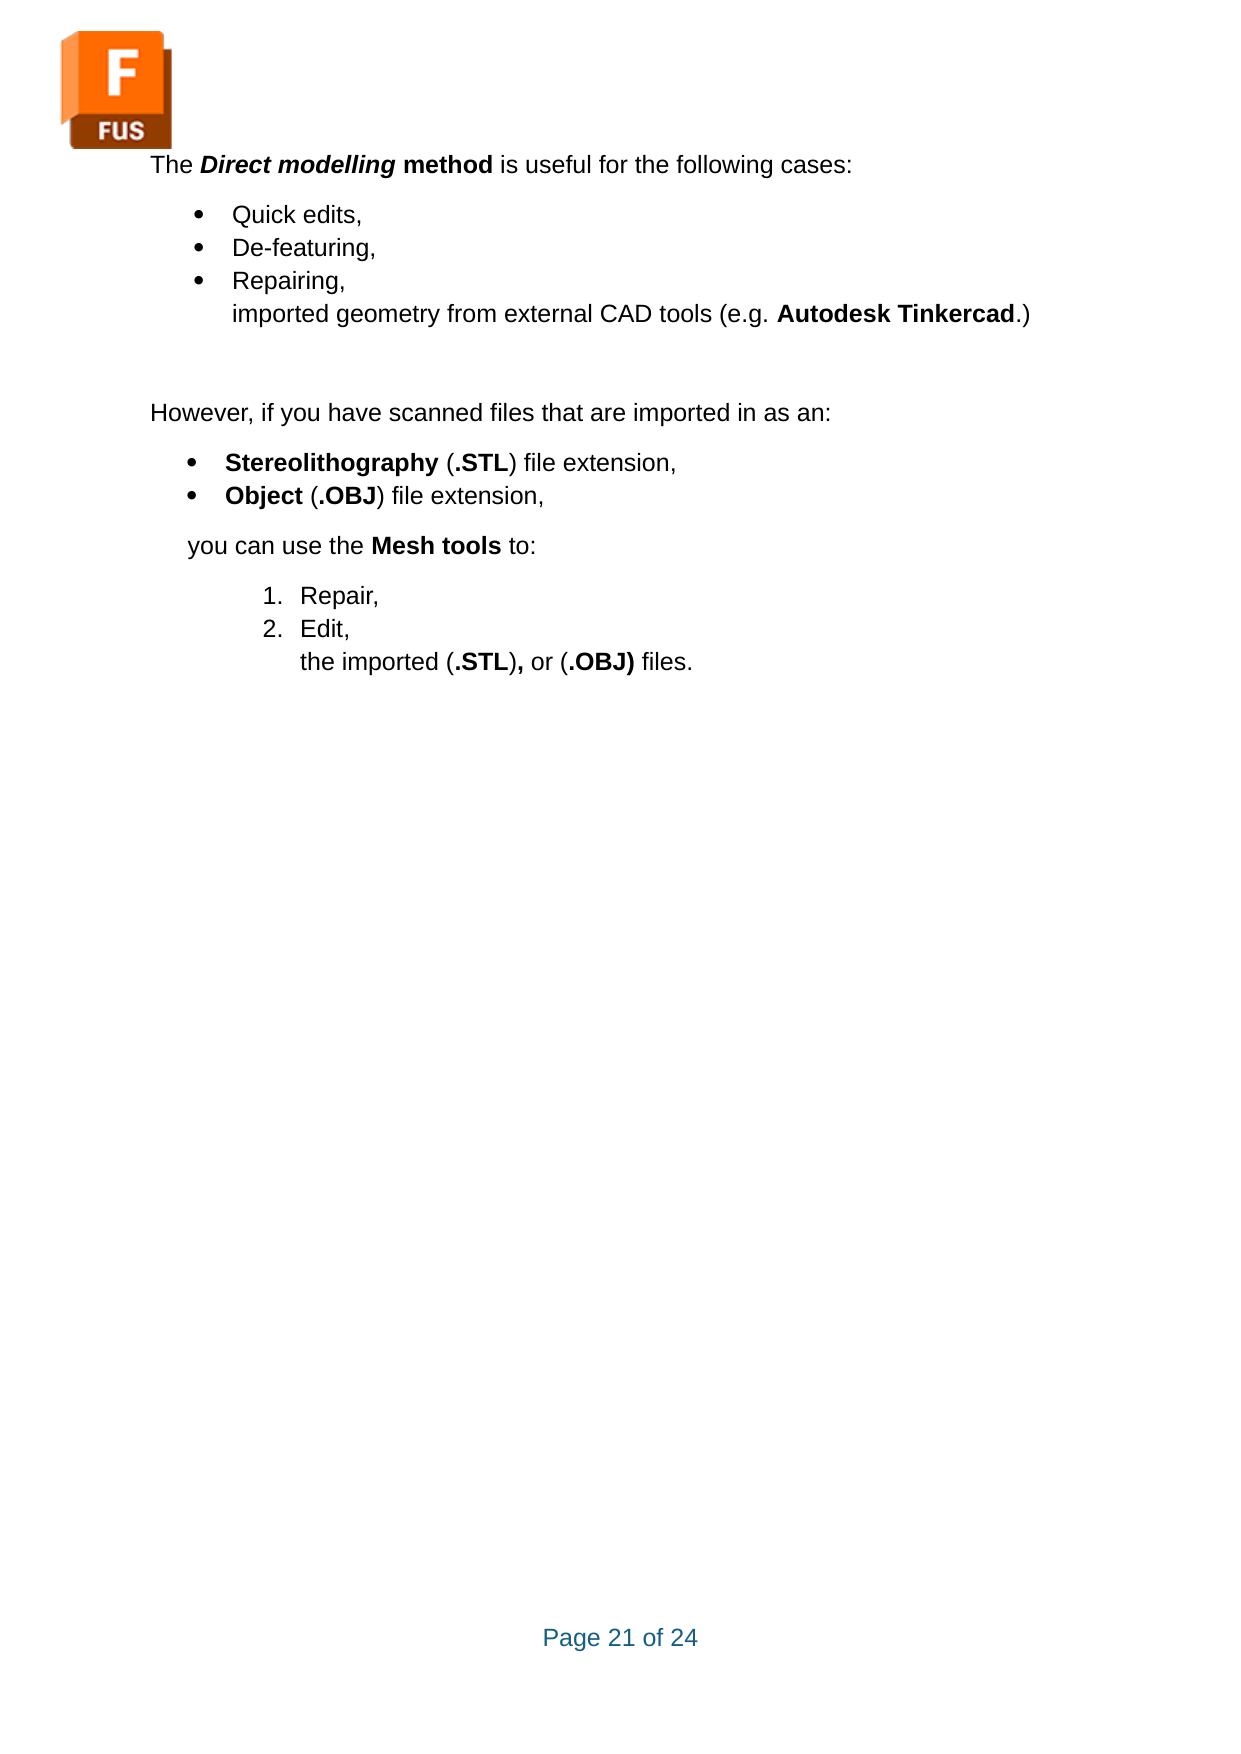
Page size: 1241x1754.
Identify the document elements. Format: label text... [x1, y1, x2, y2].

text you can use the Mesh tools to: [150, 531, 1090, 560]
list Quick edits, [194, 200, 1090, 228]
picture [54, 31, 172, 149]
list De-featuring, [194, 233, 1090, 262]
list the imported (.STL), or (.OBJ) files. [300, 647, 1090, 676]
list imported geometry from external CAD tools (e.g. Autodesk Tinkercad.) [232, 299, 1090, 328]
text The Direct modelling method is useful for the following cases: [150, 150, 1090, 179]
list Edit, [262, 614, 1090, 642]
list Repairing, [194, 266, 1090, 295]
list Repair, [262, 581, 1090, 609]
text However, if you have scanned files that are imported in as an: [150, 398, 1090, 427]
list Object (.OBJ) file extension, [187, 481, 1090, 510]
list Stereolithography (.STL) file extension, [187, 448, 1090, 477]
